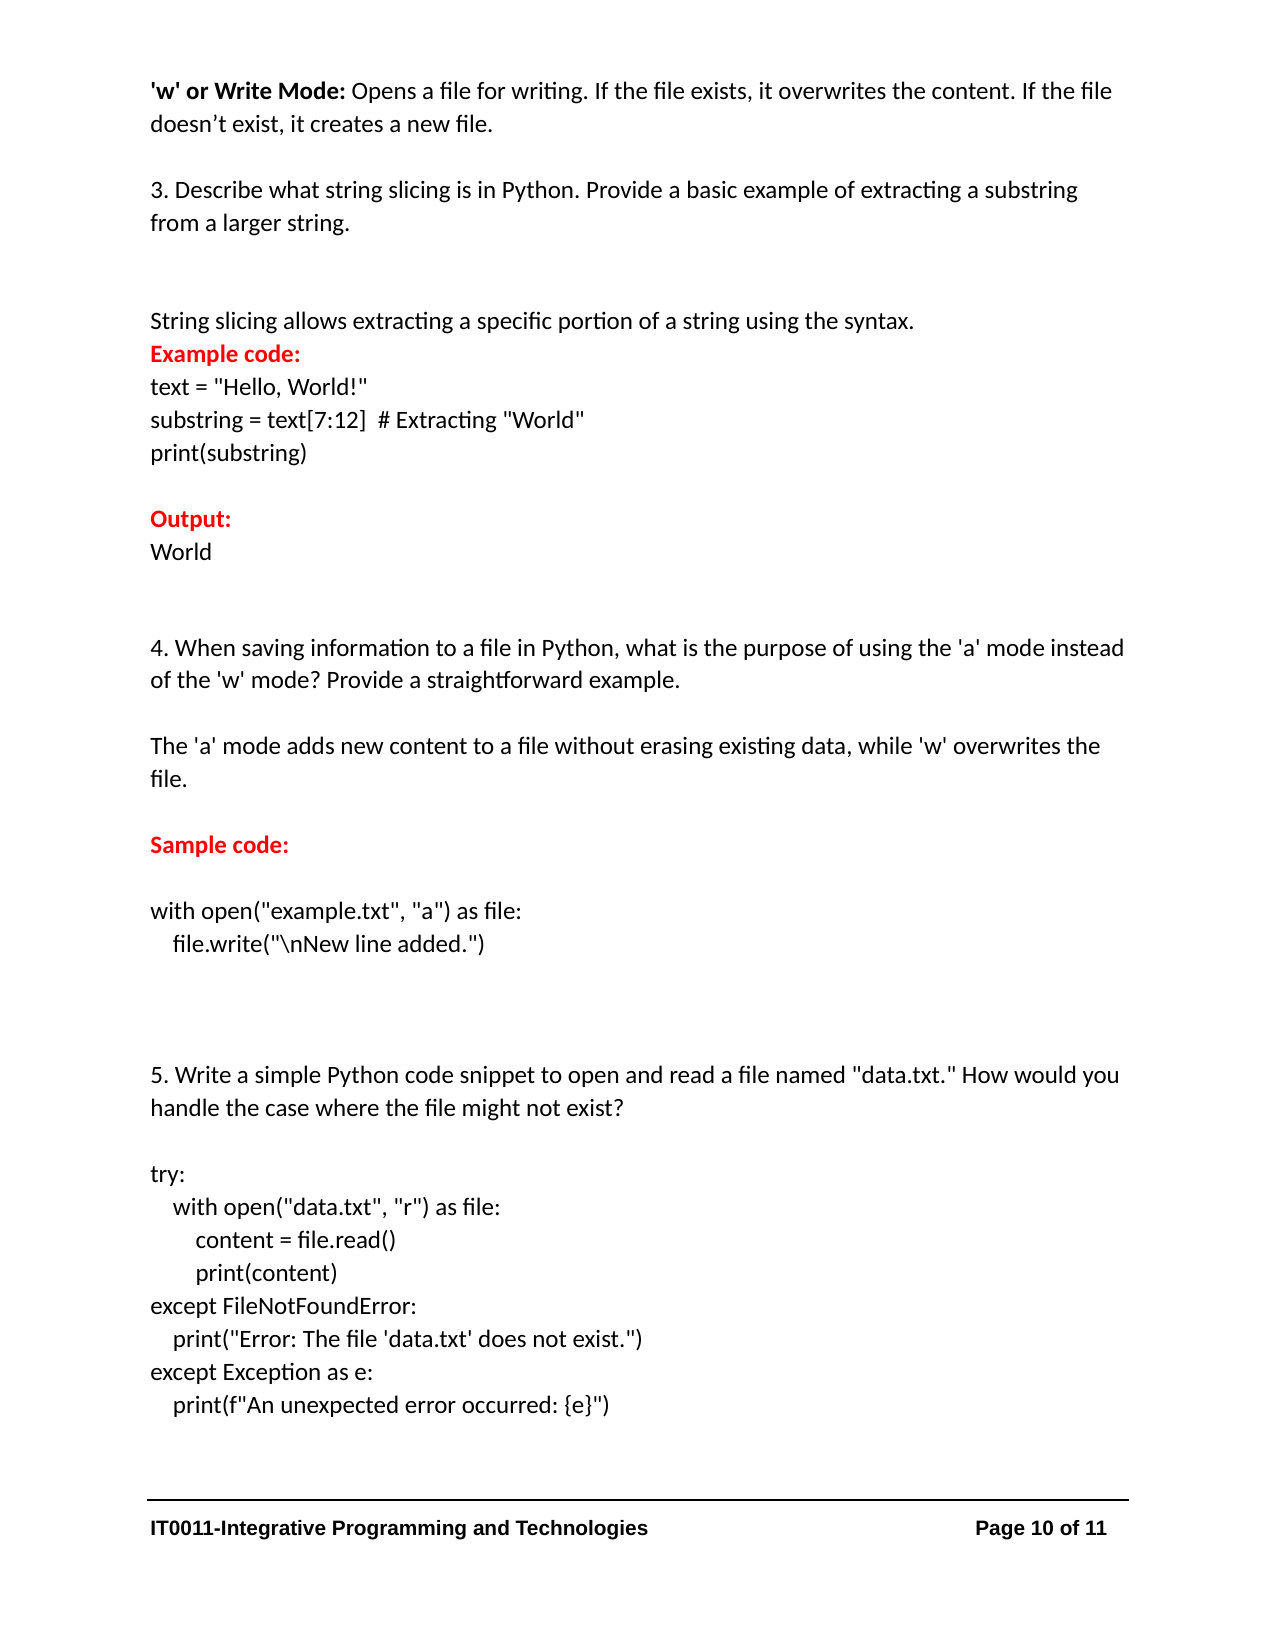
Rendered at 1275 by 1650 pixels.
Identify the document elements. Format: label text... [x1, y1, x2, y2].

text Sample code: [150, 829, 1126, 860]
text 5. Write a simple Python code snippet to open and read a file named "data.txt." How would you handle the case where the file might not exist? [150, 1059, 1126, 1123]
text print("Error: The file 'data.txt' does not exist.") [150, 1323, 1126, 1353]
text try: [150, 1158, 1126, 1189]
text substring = text[7:12] # Extracting "World" [150, 404, 1126, 435]
text 'w' or Write Mode: Opens a file for writing. If the file exists, it overwrites the content. If the file doesn’t exist, it creates a new file. [150, 75, 1126, 138]
text 4. When saving information to a file in Python, what is the purpose of using the 'a' mode instead of the 'w' mode? Provide a straightforward example. [150, 632, 1126, 695]
text The 'a' mode adds new content to a file without erasing existing data, while 'w' overwrites the file. [150, 730, 1126, 794]
text file.write("\nNew line added.") [150, 928, 1126, 958]
text except Exception as e: [150, 1356, 1126, 1386]
text Output: World [150, 503, 1126, 629]
text print(content) [150, 1257, 1126, 1288]
text with open("example.txt", "a") as file: [150, 895, 1126, 926]
text content = file.read() [150, 1224, 1126, 1255]
text String slicing allows extracting a specific portion of a string using the syntax. [150, 305, 1126, 336]
text with open("data.txt", "r") as file: [150, 1191, 1126, 1222]
text print(f"An unexpected error occurred: {e}") [150, 1389, 1126, 1419]
text text = "Hello, World!" [150, 371, 1126, 402]
text except FileNotFoundError: [150, 1290, 1126, 1321]
text Example code: [150, 338, 1126, 369]
text 3. Describe what string slicing is in Python. Provide a basic example of extracting a substring from a larger string. [150, 174, 1126, 237]
text print(substring) [150, 437, 1126, 468]
